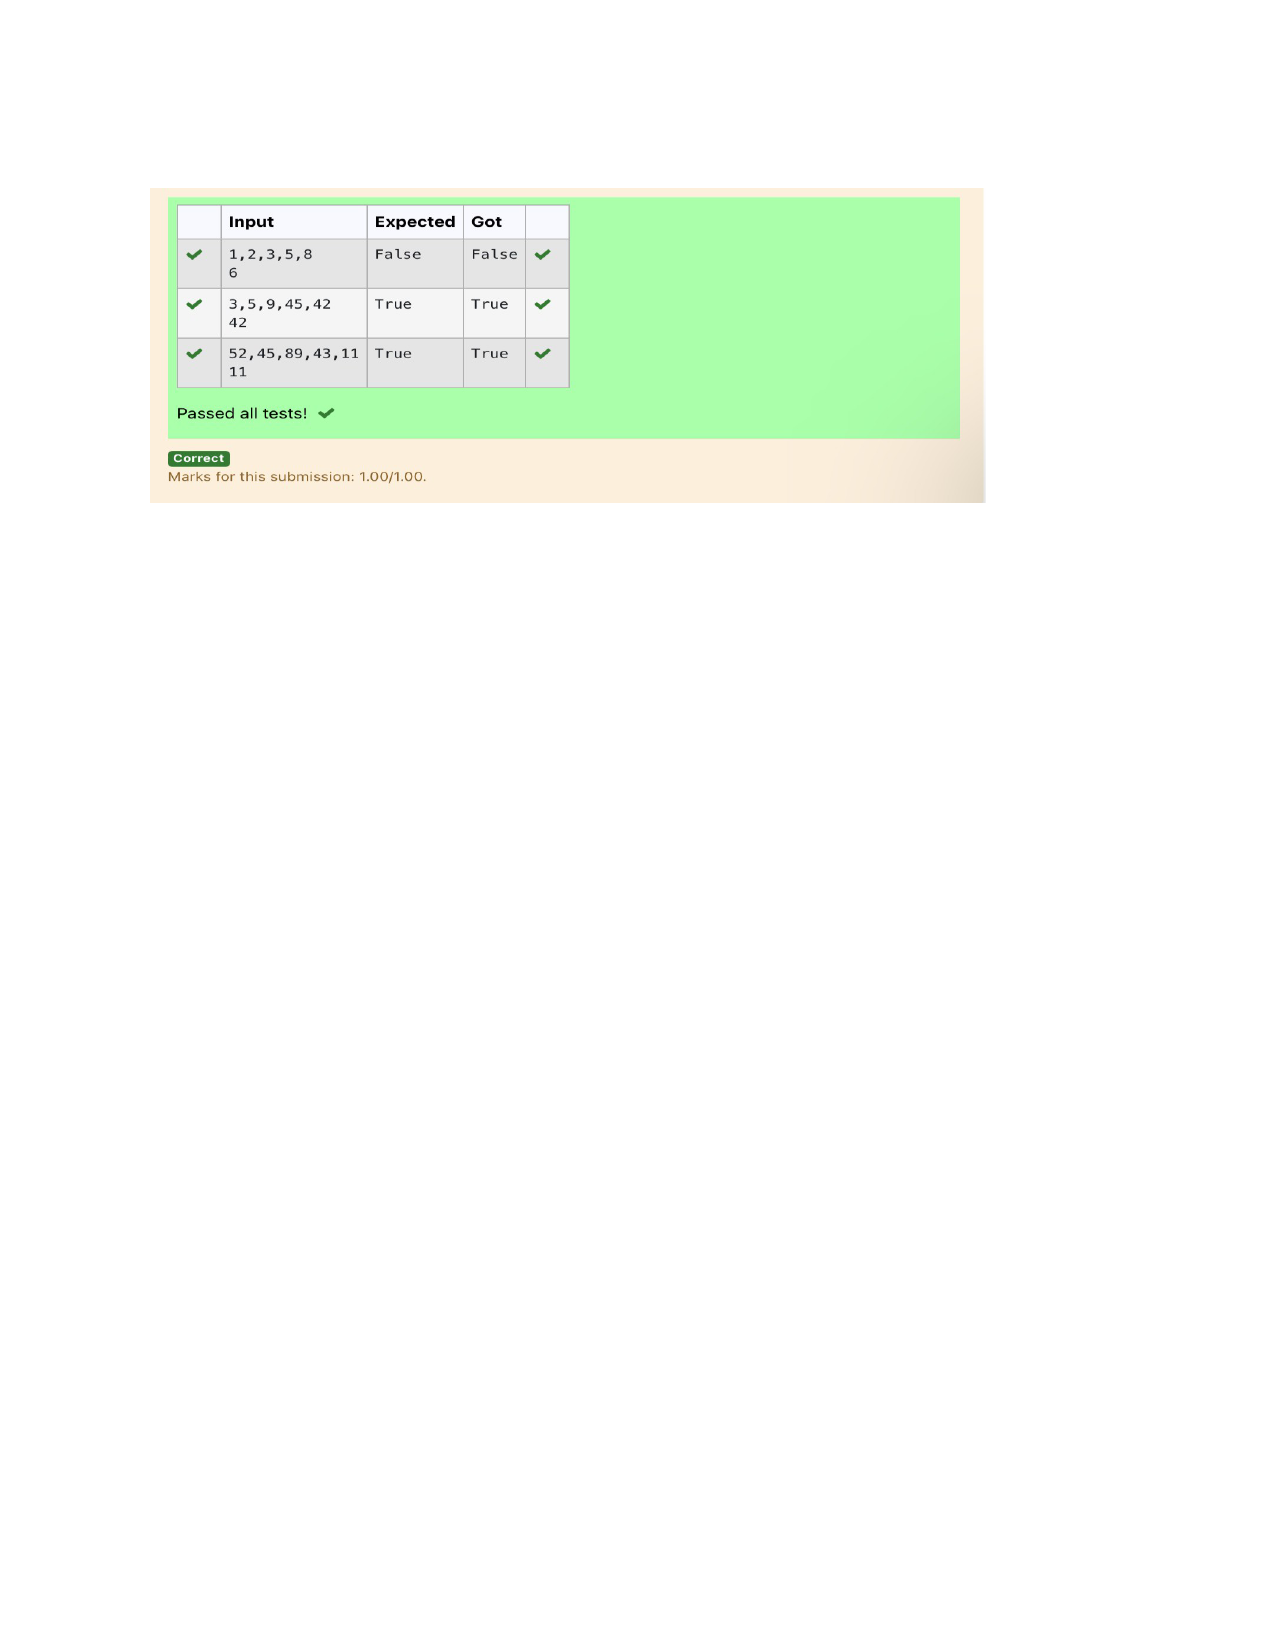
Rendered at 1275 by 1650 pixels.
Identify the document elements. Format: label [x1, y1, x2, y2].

picture [150, 188, 986, 503]
